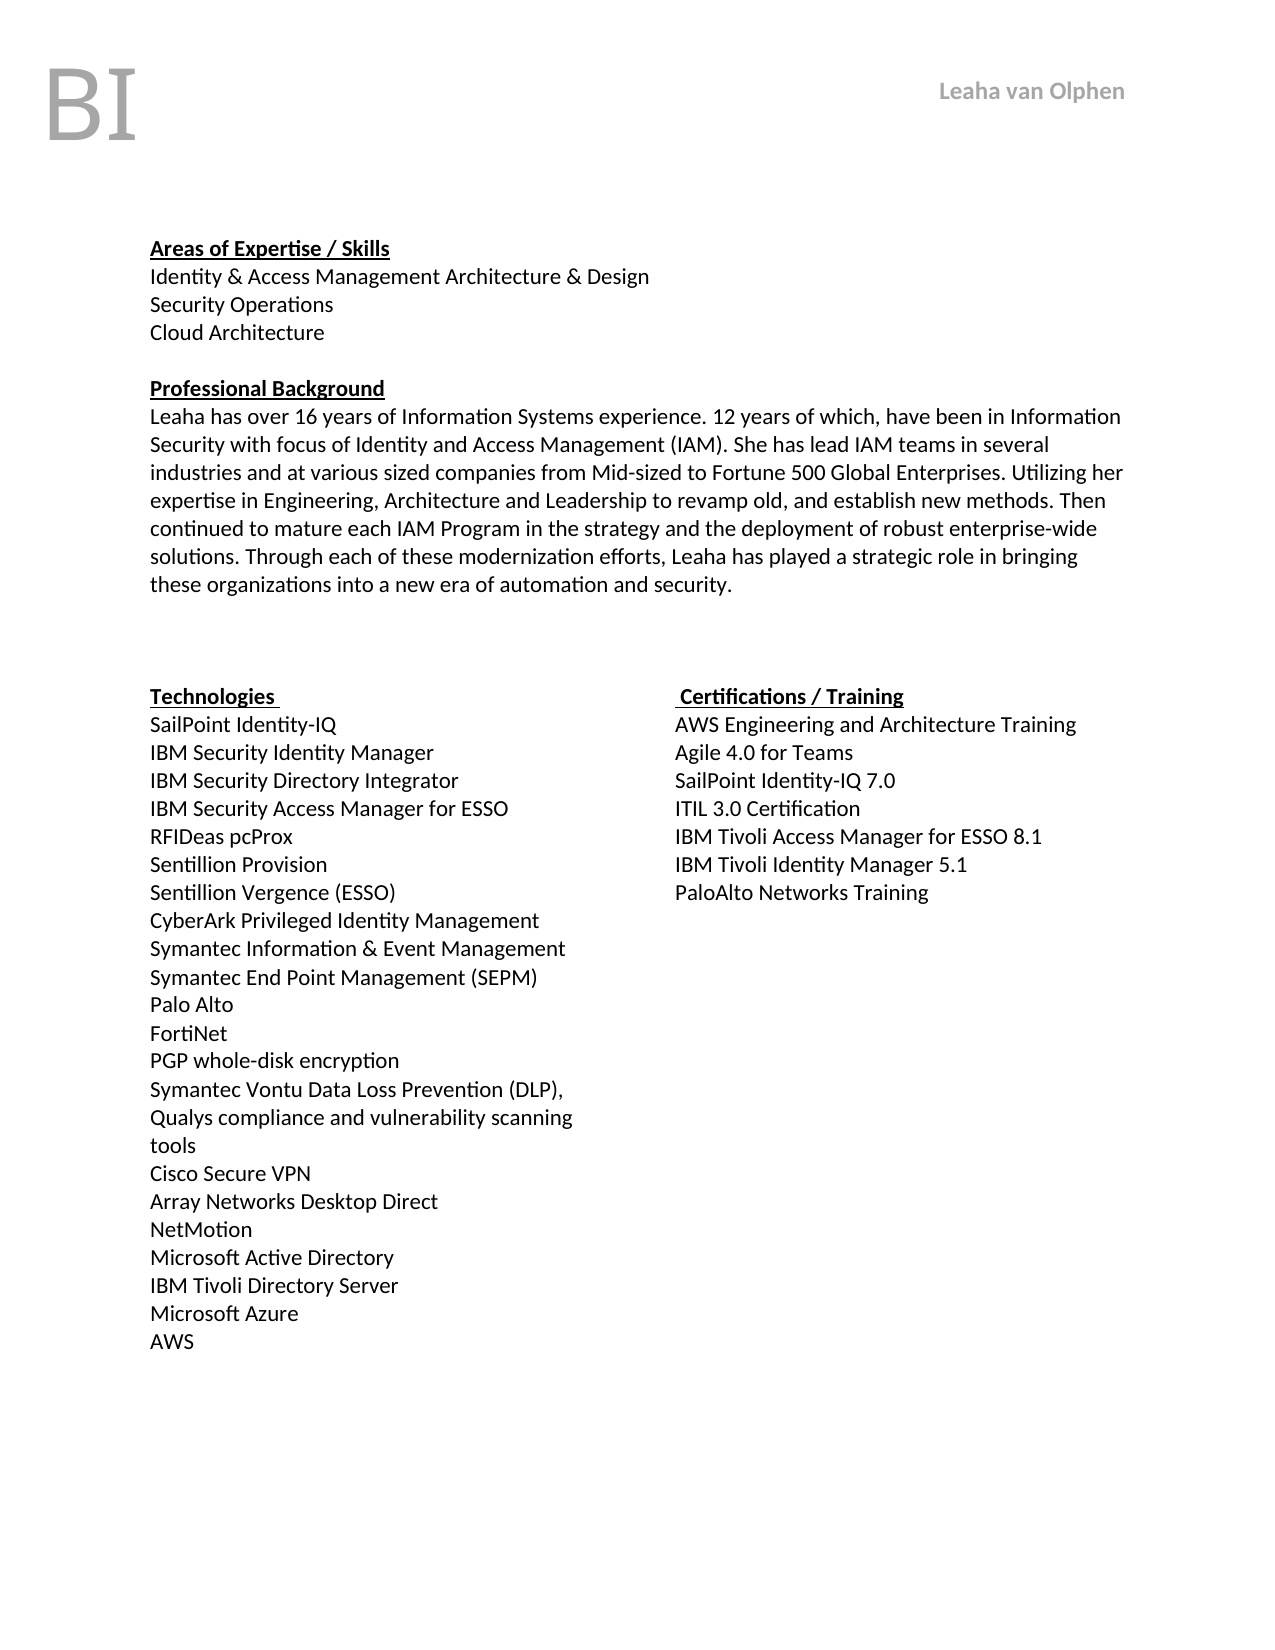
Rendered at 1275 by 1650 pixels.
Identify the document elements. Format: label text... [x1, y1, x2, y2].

text Professional Background [150, 374, 1125, 402]
text Cisco Secure VPN [150, 1159, 600, 1187]
text Cloud Architecture [150, 318, 1125, 346]
text SailPoint Identity-IQ 7.0 [675, 766, 1125, 794]
text NetMotion [150, 1215, 600, 1243]
text Leaha has over 16 years of Information Systems experience. 12 years of which, have been in Information Security with focus of Identity and Access Management (IAM). She has lead IAM teams in several industries and at various sized companies from Mid-sized to Fortune 500 Global Enterprises. Utilizing her expertise in Engineering, Architecture and Leadership to revamp old, and establish new methods. Then continued to mature each IAM Program in the strategy and the deployment of robust enterprise-wide solutions. Through each of these modernization efforts, Leaha has played a strategic role in bringing these organizations into a new era of automation and security. [150, 402, 1125, 598]
text FortiNet [150, 1019, 600, 1047]
text PaloAlto Networks Training [675, 878, 1125, 907]
text IBM Tivoli Access Manager for ESSO 8.1 [675, 822, 1125, 851]
text IBM Tivoli Directory Server [150, 1271, 600, 1299]
text IBM Security Identity Manager [150, 738, 600, 766]
text Agile 4.0 for Teams [675, 738, 1125, 766]
text Areas of Expertise / Skills [150, 234, 1125, 262]
text IBM Security Directory Integrator [150, 766, 600, 794]
text Identity & Access Management Architecture & Design [150, 262, 1125, 290]
text SailPoint Identity-IQ [150, 710, 600, 738]
text IBM Security Access Manager for ESSO [150, 794, 600, 822]
text Palo Alto [150, 991, 600, 1019]
text Symantec Information & Event Management [150, 934, 600, 963]
text Security Operations [150, 290, 1125, 318]
text Microsoft Active Directory [150, 1243, 600, 1271]
text Qualys compliance and vulnerability scanning tools [150, 1103, 600, 1159]
text Microsoft Azure [150, 1299, 600, 1327]
text RFIDeas pcProx [150, 822, 600, 851]
text Technologies [150, 682, 600, 710]
text AWS Engineering and Architecture Training [675, 710, 1125, 738]
text PGP whole-disk encryption [150, 1047, 600, 1075]
text CyberArk Privileged Identity Management [150, 907, 600, 934]
text Symantec Vontu Data Loss Prevention (DLP), [150, 1075, 600, 1103]
text Sentillion Provision [150, 851, 600, 878]
text AWS [150, 1327, 600, 1355]
text Certifications / Training [675, 682, 1125, 710]
text Array Networks Desktop Direct [150, 1187, 600, 1215]
text Sentillion Vergence (ESSO) [150, 878, 600, 907]
text ITIL 3.0 Certification [675, 794, 1125, 822]
text IBM Tivoli Identity Manager 5.1 [675, 851, 1125, 878]
text Symantec End Point Management (SEPM) [150, 963, 600, 991]
